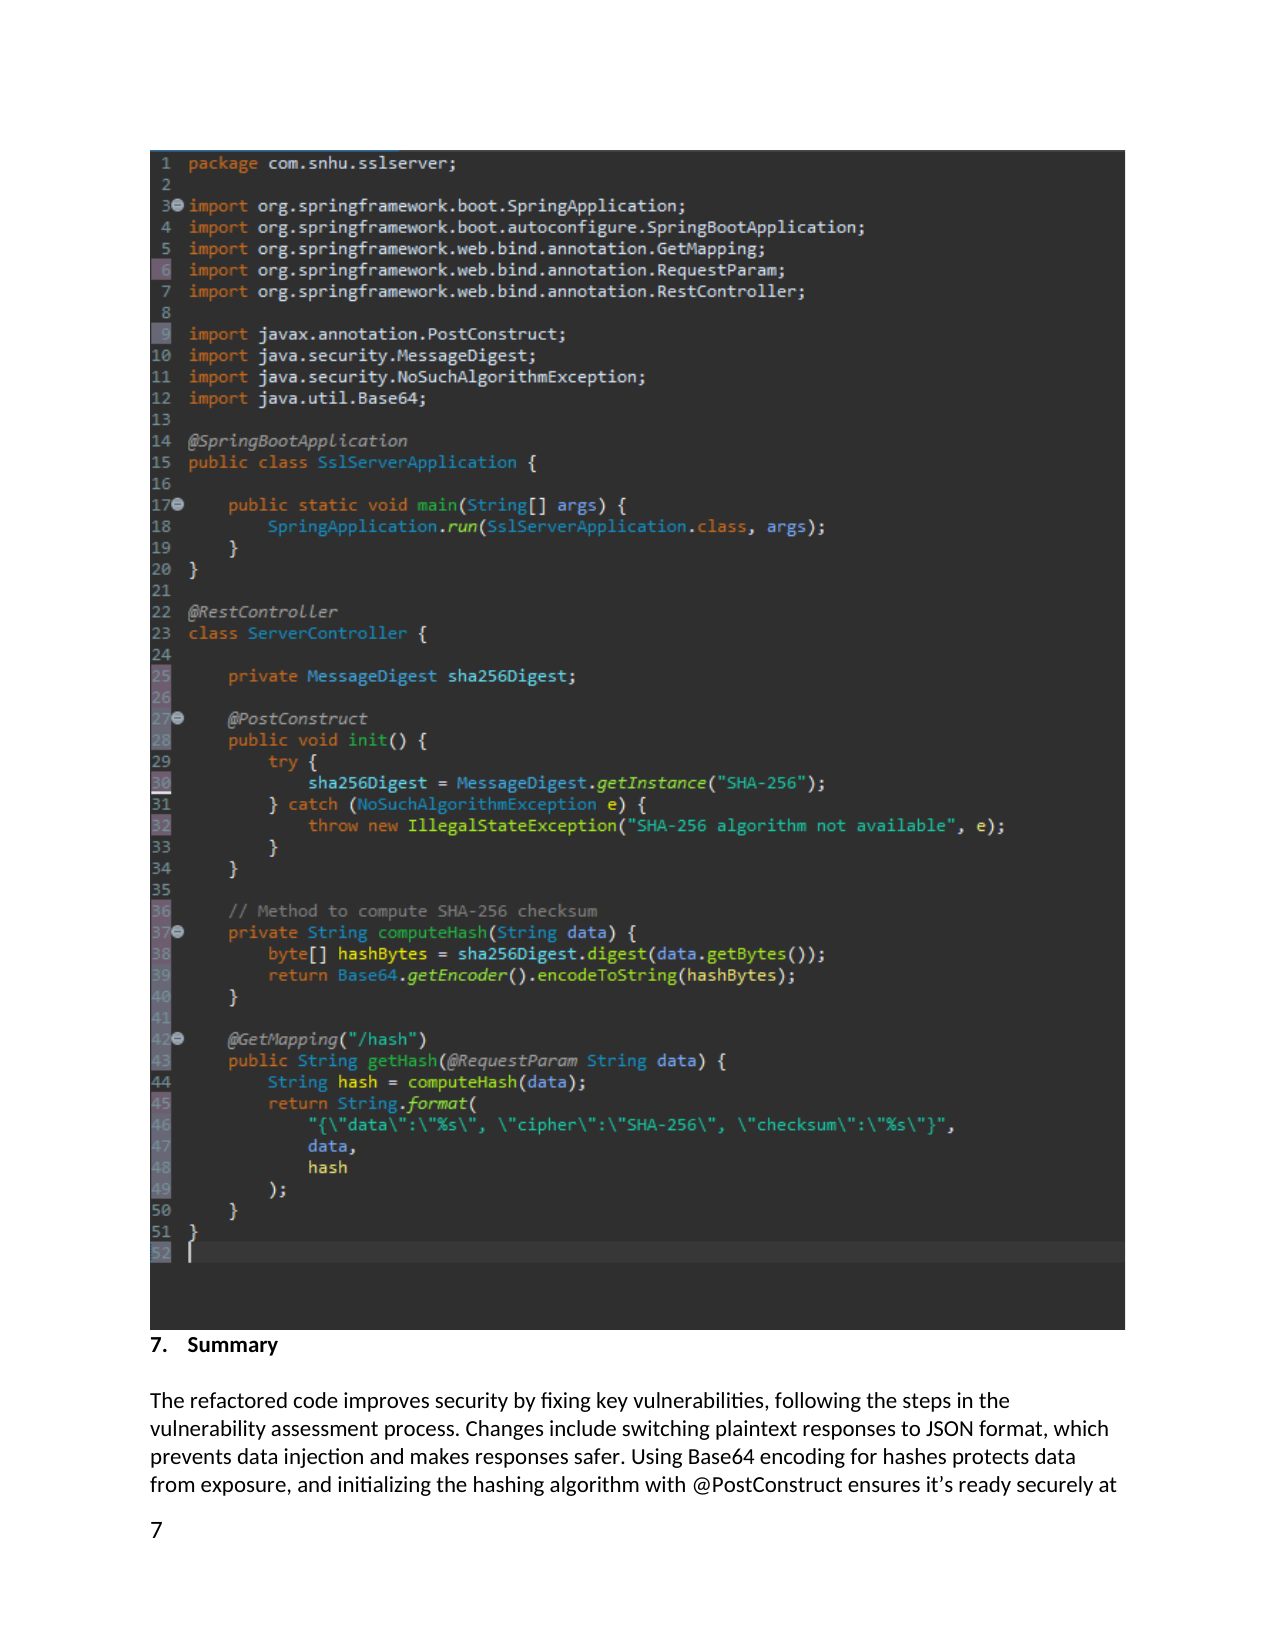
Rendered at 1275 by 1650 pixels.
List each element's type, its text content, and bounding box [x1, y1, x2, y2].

subtitle Summary [150, 1330, 1125, 1358]
picture [150, 150, 1125, 1330]
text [150, 1386, 1125, 1498]
